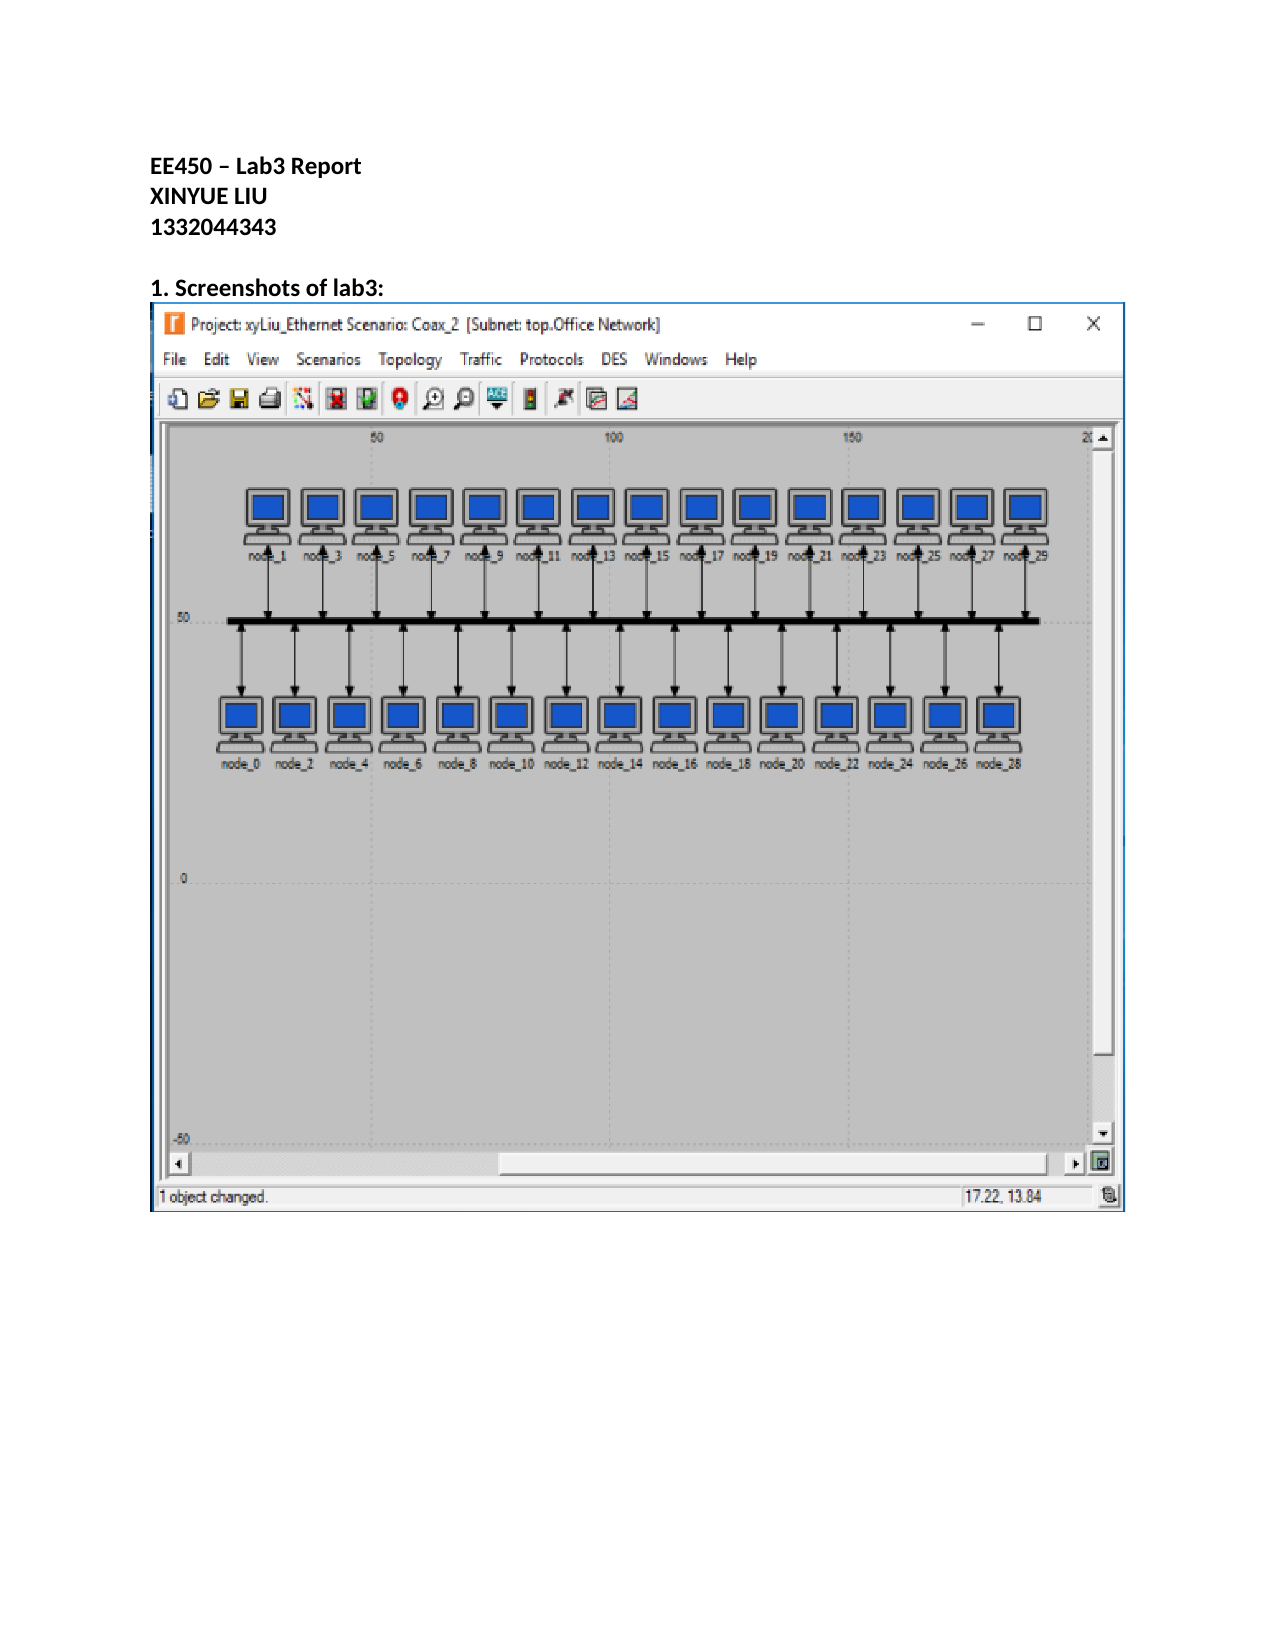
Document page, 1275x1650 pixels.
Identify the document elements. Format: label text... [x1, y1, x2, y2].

text XINYUE LIU [150, 181, 1125, 211]
text 1332044343 [150, 211, 1125, 242]
text 1. Screenshots of lab3: [150, 272, 1125, 302]
text EE450 – Lab3 Report [150, 150, 1125, 181]
picture [150, 302, 1125, 1212]
